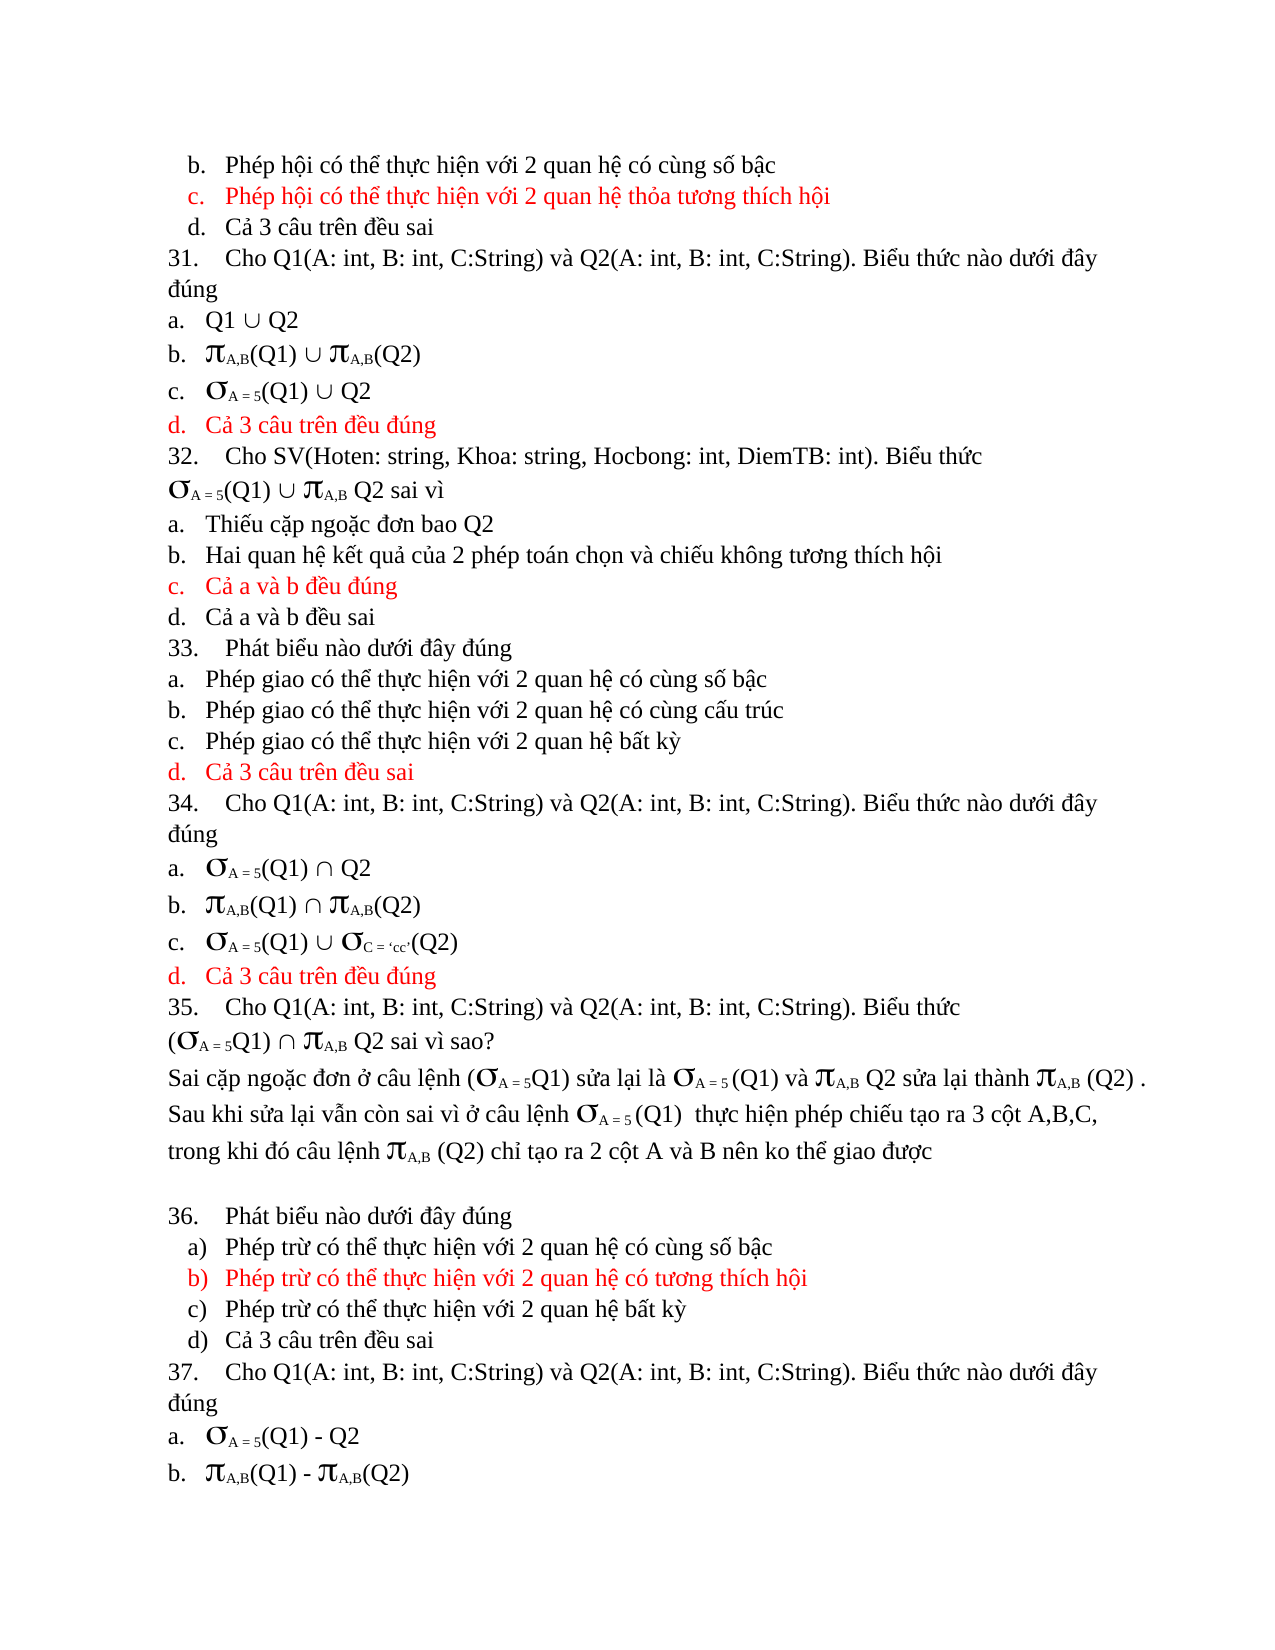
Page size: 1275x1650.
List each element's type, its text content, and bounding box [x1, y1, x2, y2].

list Phép trừ có thể thực hiện với 2 quan hệ có tương thích hội [187, 1263, 1125, 1292]
list Thiếu cặp ngoặc đơn bao Q2 [168, 509, 1125, 538]
list Cả 3 câu trên đều sai [168, 757, 1125, 786]
list Phép giao có thể thực hiện với 2 quan hệ có cùng số bậc [168, 664, 1125, 693]
list Cả a và b đều đúng [168, 571, 1125, 600]
list Cho Q1(A: int, B: int, C:String) và Q2(A: int, B: int, C:String). Biểu thức nào dưới đây đúng [168, 1357, 1125, 1416]
list A = 5(Q1) Q2 [168, 373, 1125, 407]
list Q1 Q2 [168, 305, 1125, 334]
list Phép hội có thể thực hiện với 2 quan hệ có cùng số bậc [187, 150, 1125, 179]
list A,B(Q1) A,B(Q2) [168, 887, 1125, 921]
list Phép giao có thể thực hiện với 2 quan hệ có cùng cấu trúc [168, 695, 1125, 724]
list Sai cặp ngoặc đơn ở câu lệnh (A = 5Q1) sửa lại là A = 5 (Q1) và A,B Q2 sửa lại thành A,B (Q2) . Sau khi sửa lại vẫn còn sai vì ở câu lệnh A = 5 (Q1) thực hiện phép chiếu tạo ra 3 cột A,B,C, trong khi đó câu lệnh A,B (Q2) chỉ tạo ra 2 cột A và B nên ko thể giao được [168, 1060, 1154, 1168]
list Cho Q1(A: int, B: int, C:String) và Q2(A: int, B: int, C:String). Biểu thức (A = 5Q1) A,B Q2 sai vì sao? [168, 992, 1125, 1057]
list A,B(Q1) - A,B(Q2) [168, 1456, 1125, 1489]
list Cả 3 câu trên đều sai [187, 212, 1125, 241]
list Phép trừ có thể thực hiện với 2 quan hệ bất kỳ [187, 1294, 1125, 1323]
list Cho Q1(A: int, B: int, C:String) và Q2(A: int, B: int, C:String). Biểu thức nào dưới đây đúng [168, 243, 1125, 303]
list Hai quan hệ kết quả của 2 phép toán chọn và chiếu không tương thích hội [168, 540, 1125, 569]
list Phát biểu nào dưới đây đúng [168, 633, 1125, 662]
list Phép giao có thể thực hiện với 2 quan hệ bất kỳ [168, 726, 1125, 755]
list A = 5(Q1) Q2 [168, 851, 1125, 884]
list A = 5(Q1) C = ‘cc’(Q2) [168, 924, 1125, 958]
list A = 5(Q1) - Q2 [168, 1419, 1125, 1453]
list Cả 3 câu trên đều đúng [168, 410, 1125, 438]
list Cả a và b đều sai [168, 602, 1125, 631]
list Cả 3 câu trên đều đúng [168, 961, 1125, 989]
list Phát biểu nào dưới đây đúng [168, 1201, 1125, 1230]
list A,B(Q1) A,B(Q2) [168, 336, 1125, 370]
list Phép trừ có thể thực hiện với 2 quan hệ có cùng số bậc [187, 1232, 1125, 1261]
list Cả 3 câu trên đều sai [187, 1326, 1125, 1354]
list Cho Q1(A: int, B: int, C:String) và Q2(A: int, B: int, C:String). Biểu thức nào dưới đây đúng [168, 788, 1125, 848]
list Cho SV(Hoten: string, Khoa: string, Hocbong: int, DiemTB: int). Biểu thức A = 5(Q1) A,B Q2 sai vì [168, 441, 1125, 506]
list Phép hội có thể thực hiện với 2 quan hệ thỏa tương thích hội [187, 181, 1125, 210]
